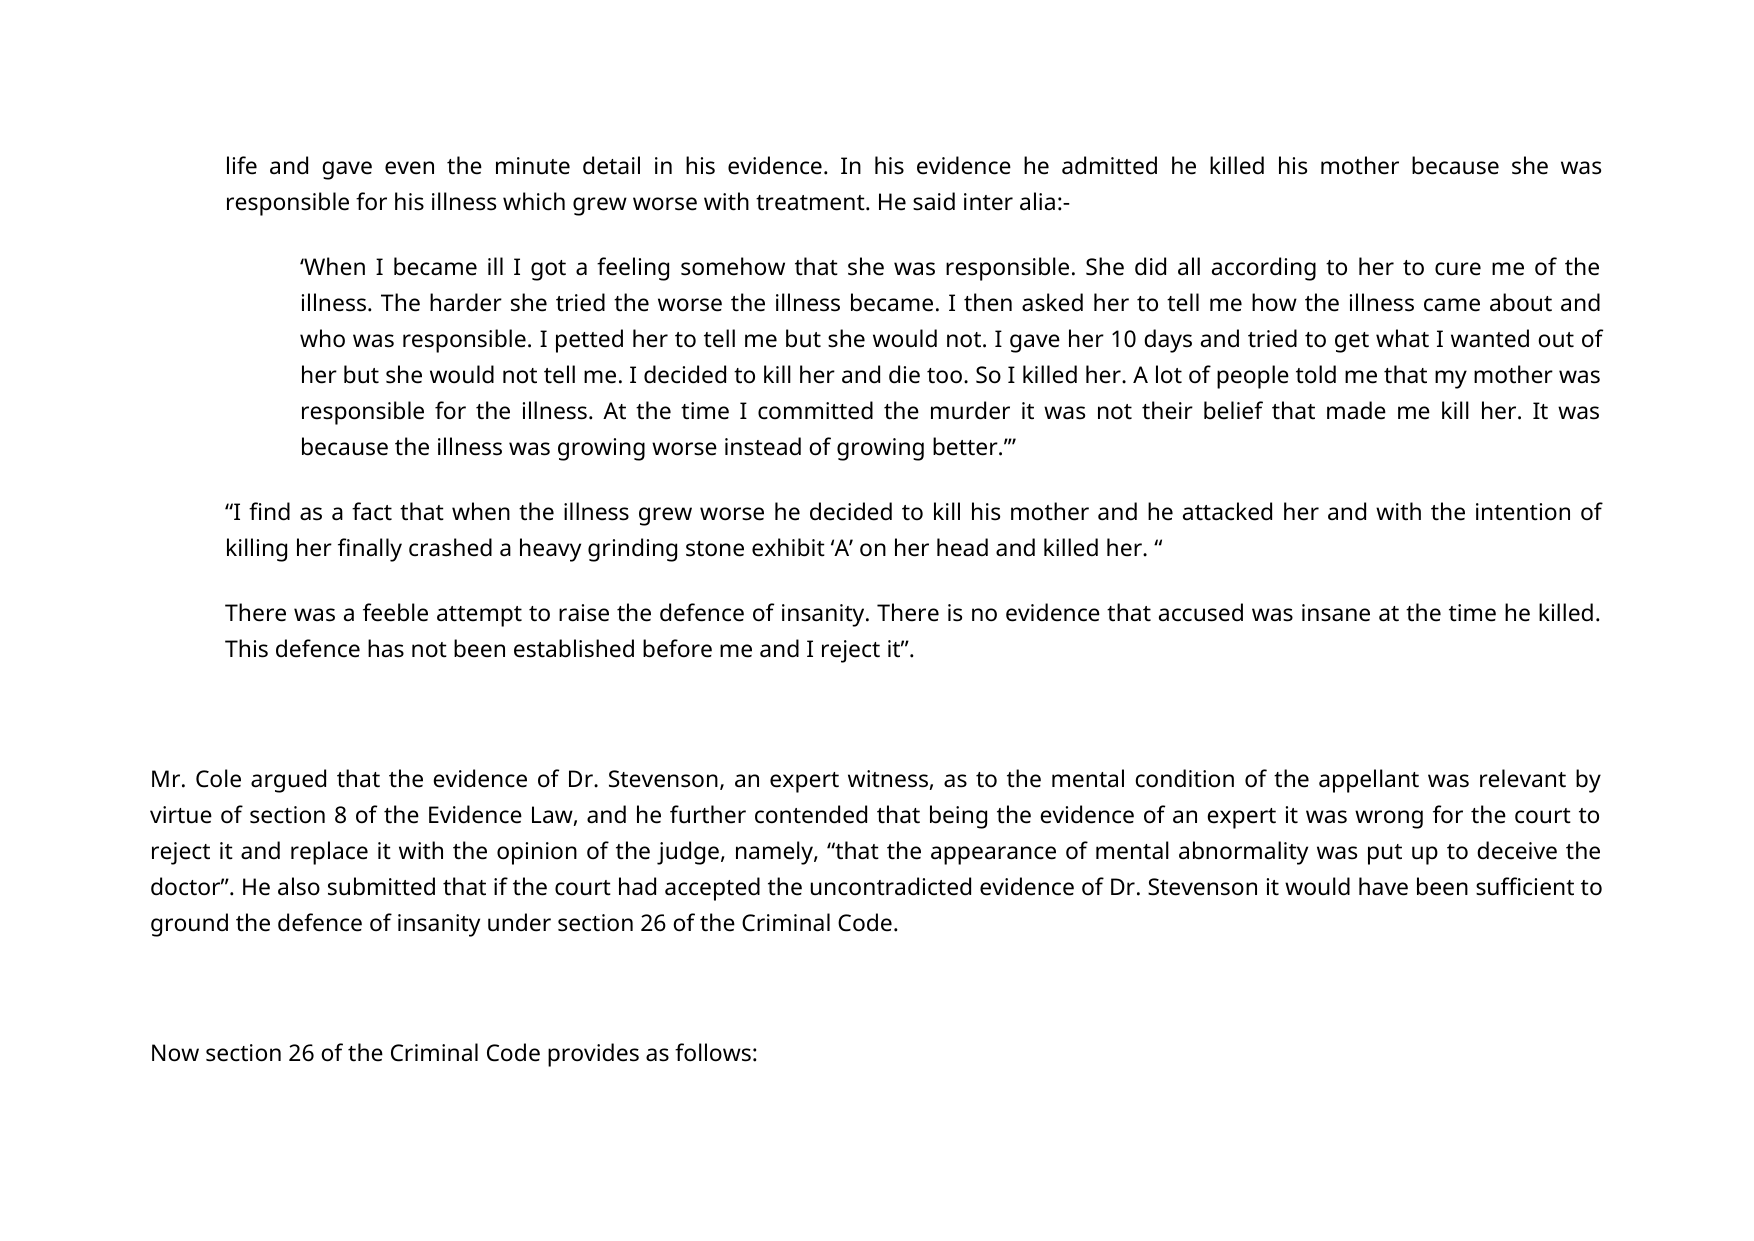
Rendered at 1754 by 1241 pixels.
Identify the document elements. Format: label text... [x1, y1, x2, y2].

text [225, 150, 1604, 217]
text “I find as a fact that when the illness grew worse he decided to kill his mother and he attacked her and with the intention of killing her finally crashed a heavy grinding stone exhibit ‘A’ on her head and killed her. “ [225, 496, 1604, 563]
text Now section 26 of the Criminal Code provides as follows: [150, 1037, 1604, 1068]
text Mr. Cole argued that the evidence of Dr. Stevenson, an expert witness, as to the mental condition of the appellant was relevant by virtue of section 8 of the Evidence Law, and he further contended that being the evidence of an expert it was wrong for the court to reject it and replace it with the opinion of the judge, namely, “that the appearance of mental abnormality was put up to deceive the doctor”. He also submitted that if the court had accepted the uncontradicted evidence of Dr. Stevenson it would have been sufficient to ground the defence of insanity under section 26 of the Criminal Code. [150, 763, 1604, 938]
text ‘When I became ill I got a feeling somehow that she was responsible. She did all according to her to cure me of the illness. The harder she tried the worse the illness became. I then asked her to tell me how the illness came about and who was responsible. I petted her to tell me but she would not. I gave her 10 days and tried to get what I wanted out of her but she would not tell me. I decided to kill her and die too. So I killed her. A lot of people told me that my mother was responsible for the illness. At the time I committed the murder it was not their belief that made me kill her. It was because the illness was growing worse instead of growing better.’” [300, 251, 1604, 462]
text There was a feeble attempt to raise the defence of insanity. There is no evidence that accused was insane at the time he killed. This defence has not been established before me and I reject it”. [225, 597, 1604, 664]
